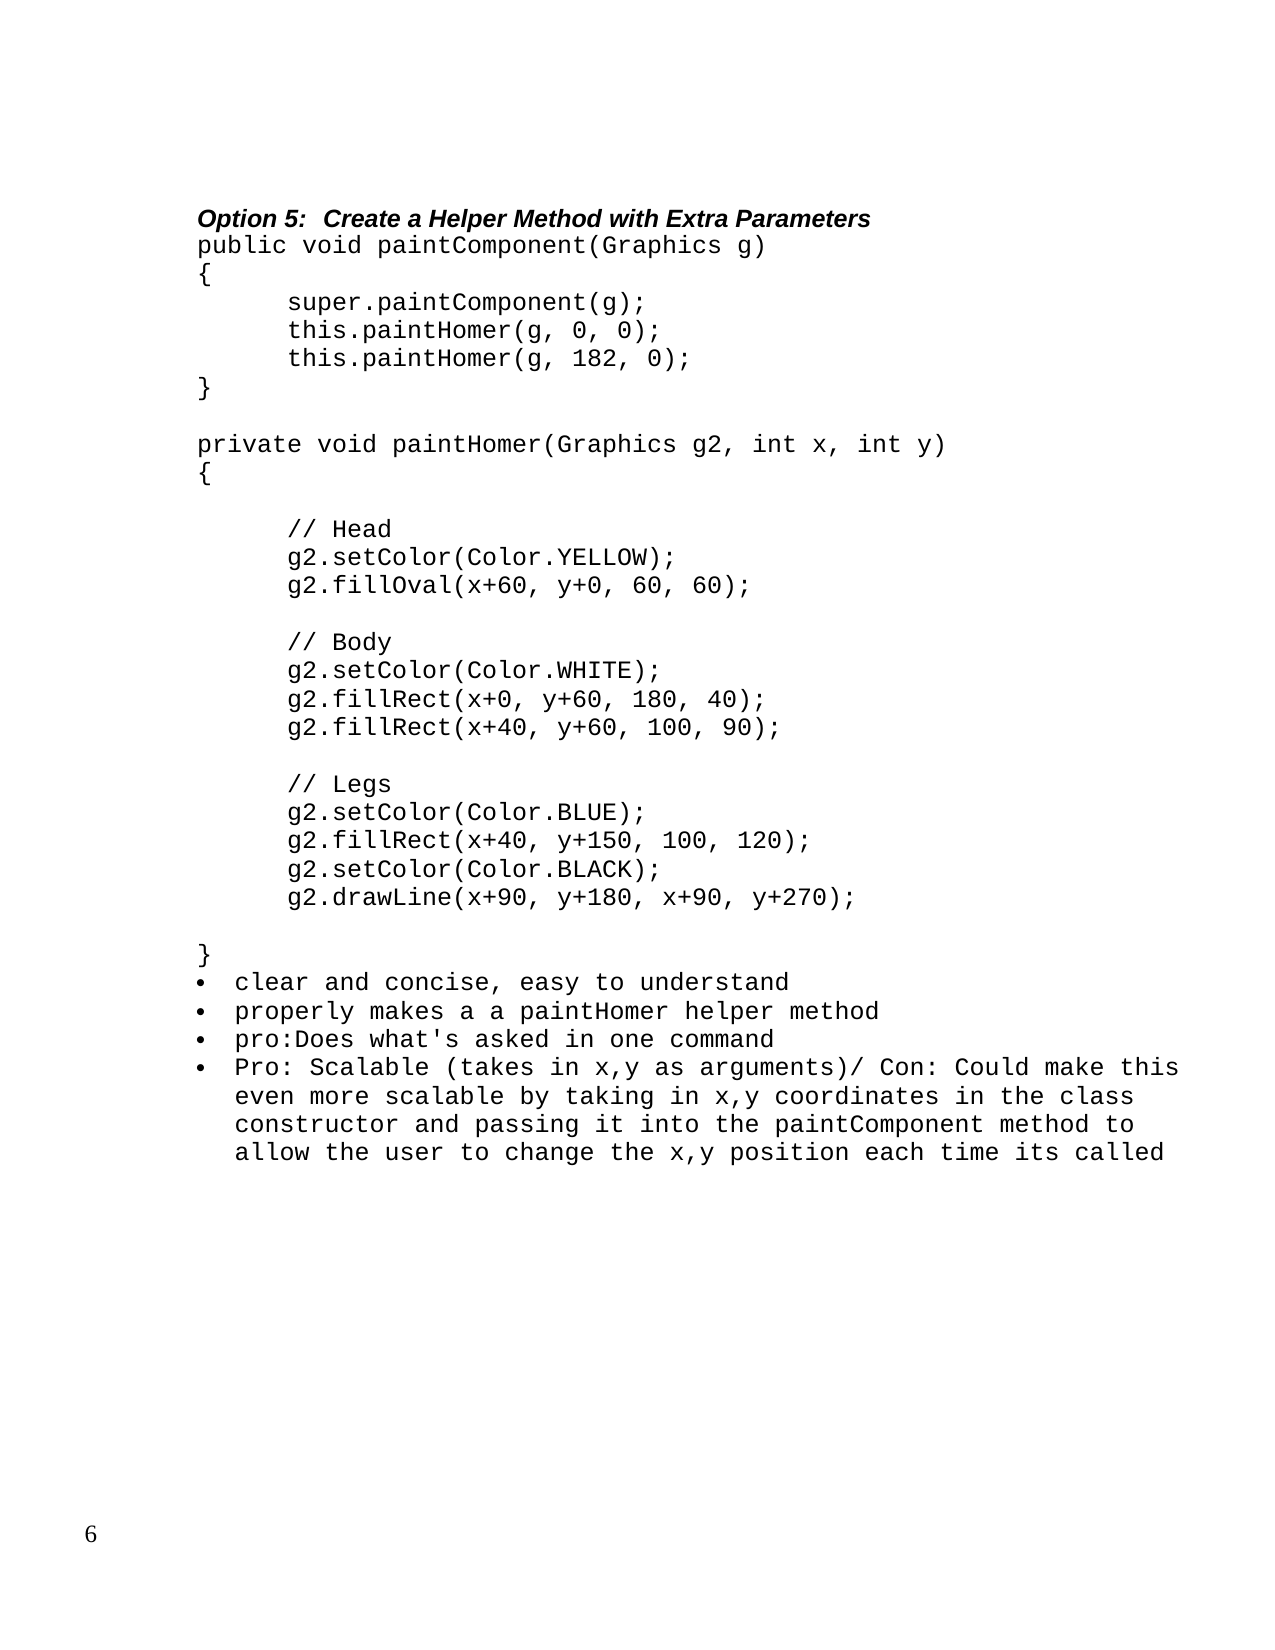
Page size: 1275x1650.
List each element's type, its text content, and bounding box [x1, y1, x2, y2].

text g2.setColor(Color.YELLOW); [197, 544, 1219, 573]
text this.paintHomer(g, 182, 0); [197, 346, 1219, 374]
text // Legs [197, 771, 1219, 799]
text } [197, 374, 1219, 402]
text // Head [197, 516, 1219, 544]
text super.paintComponent(g); [197, 289, 1219, 317]
text g2.fillOval(x+60, y+0, 60, 60); [197, 573, 1219, 601]
text private void paintHomer(Graphics g2, int x, int y) [197, 431, 1219, 459]
text Option 5: Create a Helper Method with Extra Parameters [197, 204, 1219, 232]
list properly makes a a paintHomer helper method [197, 998, 1219, 1027]
text this.paintHomer(g, 0, 0); [197, 317, 1219, 346]
text { [197, 459, 1219, 488]
text } [197, 942, 1219, 970]
text g2.drawLine(x+90, y+180, x+90, y+270); [197, 884, 1219, 913]
text g2.setColor(Color.BLUE); [197, 799, 1219, 828]
text g2.setColor(Color.BLACK); [197, 856, 1219, 884]
text { [197, 261, 1219, 289]
list pro:Does what's asked in one command [197, 1027, 1219, 1055]
text g2.fillRect(x+0, y+60, 180, 40); [197, 686, 1219, 714]
text // Body [197, 629, 1219, 658]
text g2.fillRect(x+40, y+60, 100, 90); [197, 714, 1219, 743]
text g2.fillRect(x+40, y+150, 100, 120); [197, 828, 1219, 856]
text public void paintComponent(Graphics g) [197, 232, 1219, 261]
list Pro: Scalable (takes in x,y as arguments)/ Con: Could make this even more scalable by taking in x,y coordinates in the class constructor and passing it into the paintComponent method to allow the user to change the x,y position each time its called [197, 1055, 1219, 1168]
text g2.setColor(Color.WHITE); [197, 658, 1219, 686]
list clear and concise, easy to understand [197, 970, 1219, 998]
